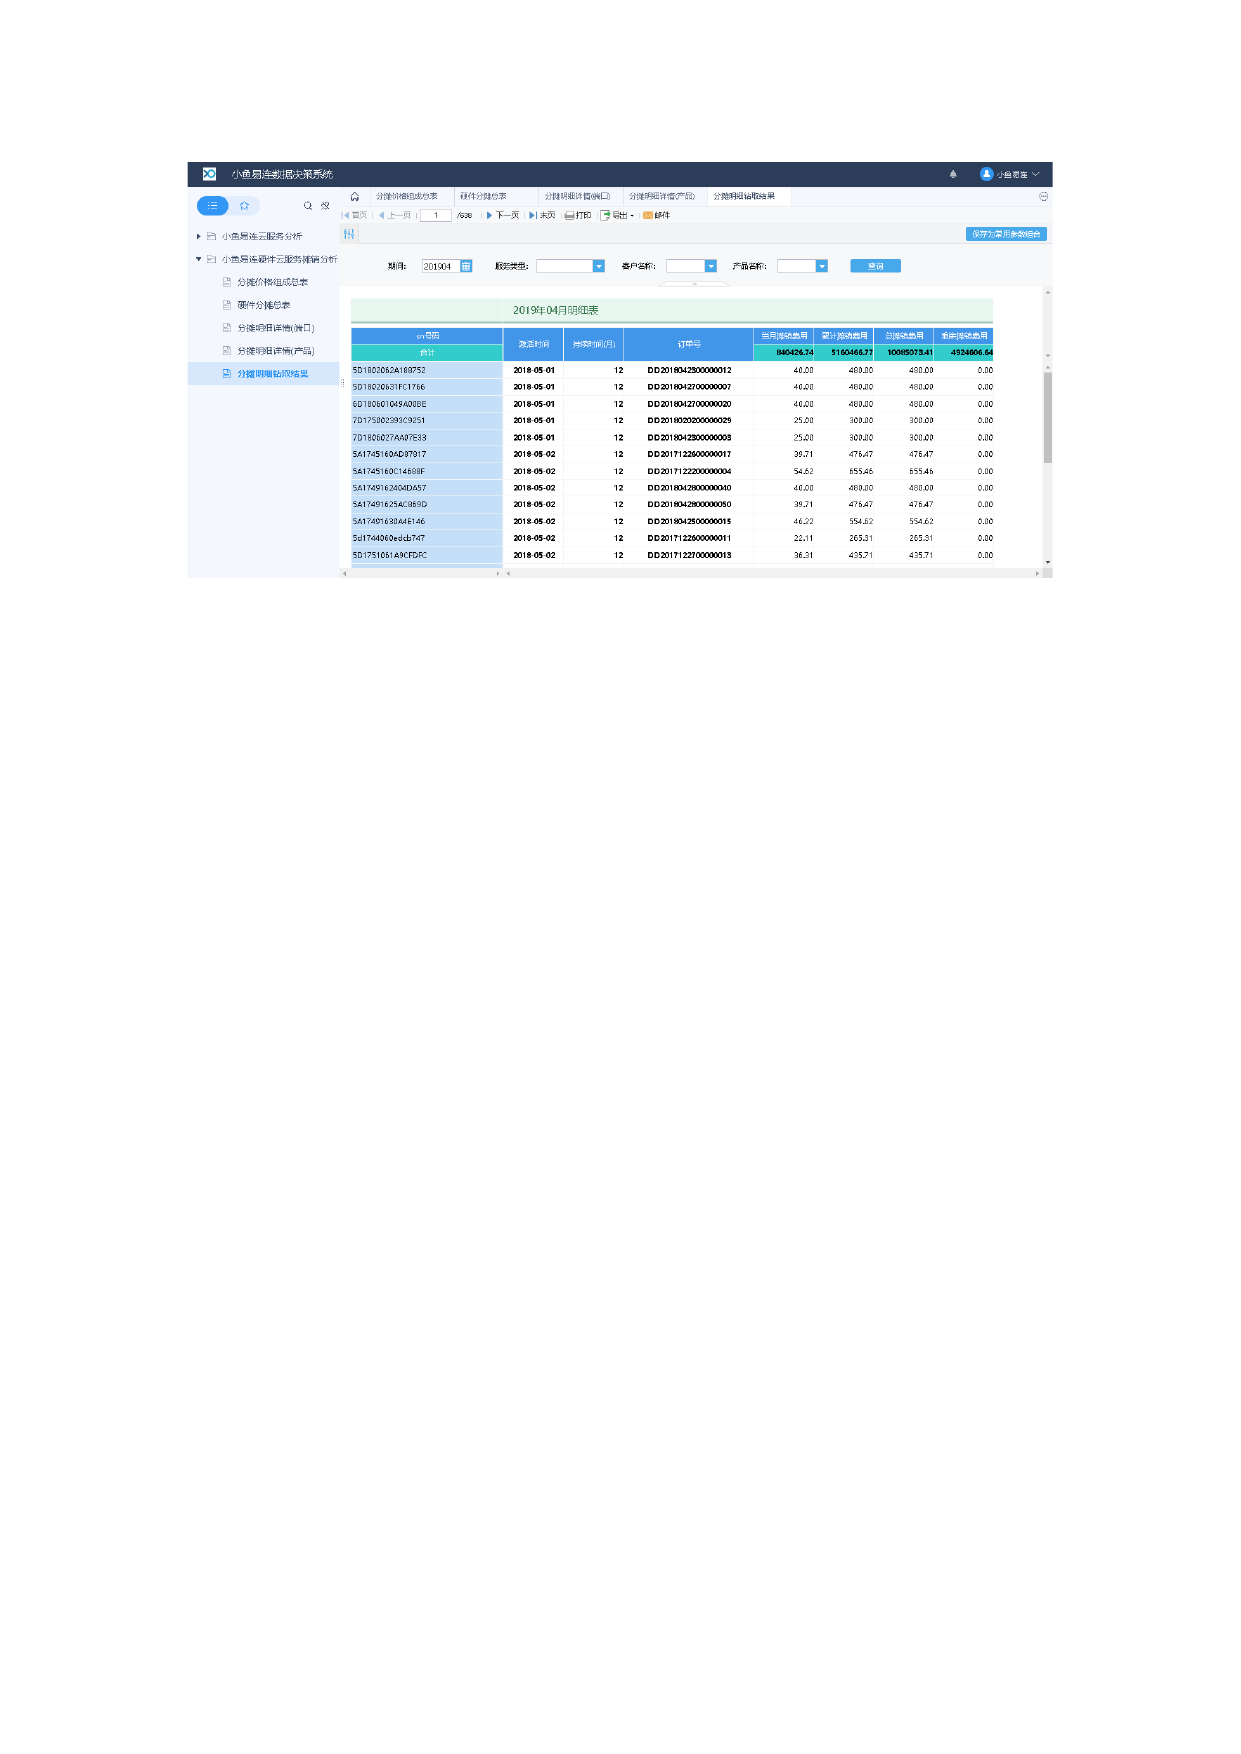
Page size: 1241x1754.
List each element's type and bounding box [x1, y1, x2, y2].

picture [187, 162, 1053, 578]
